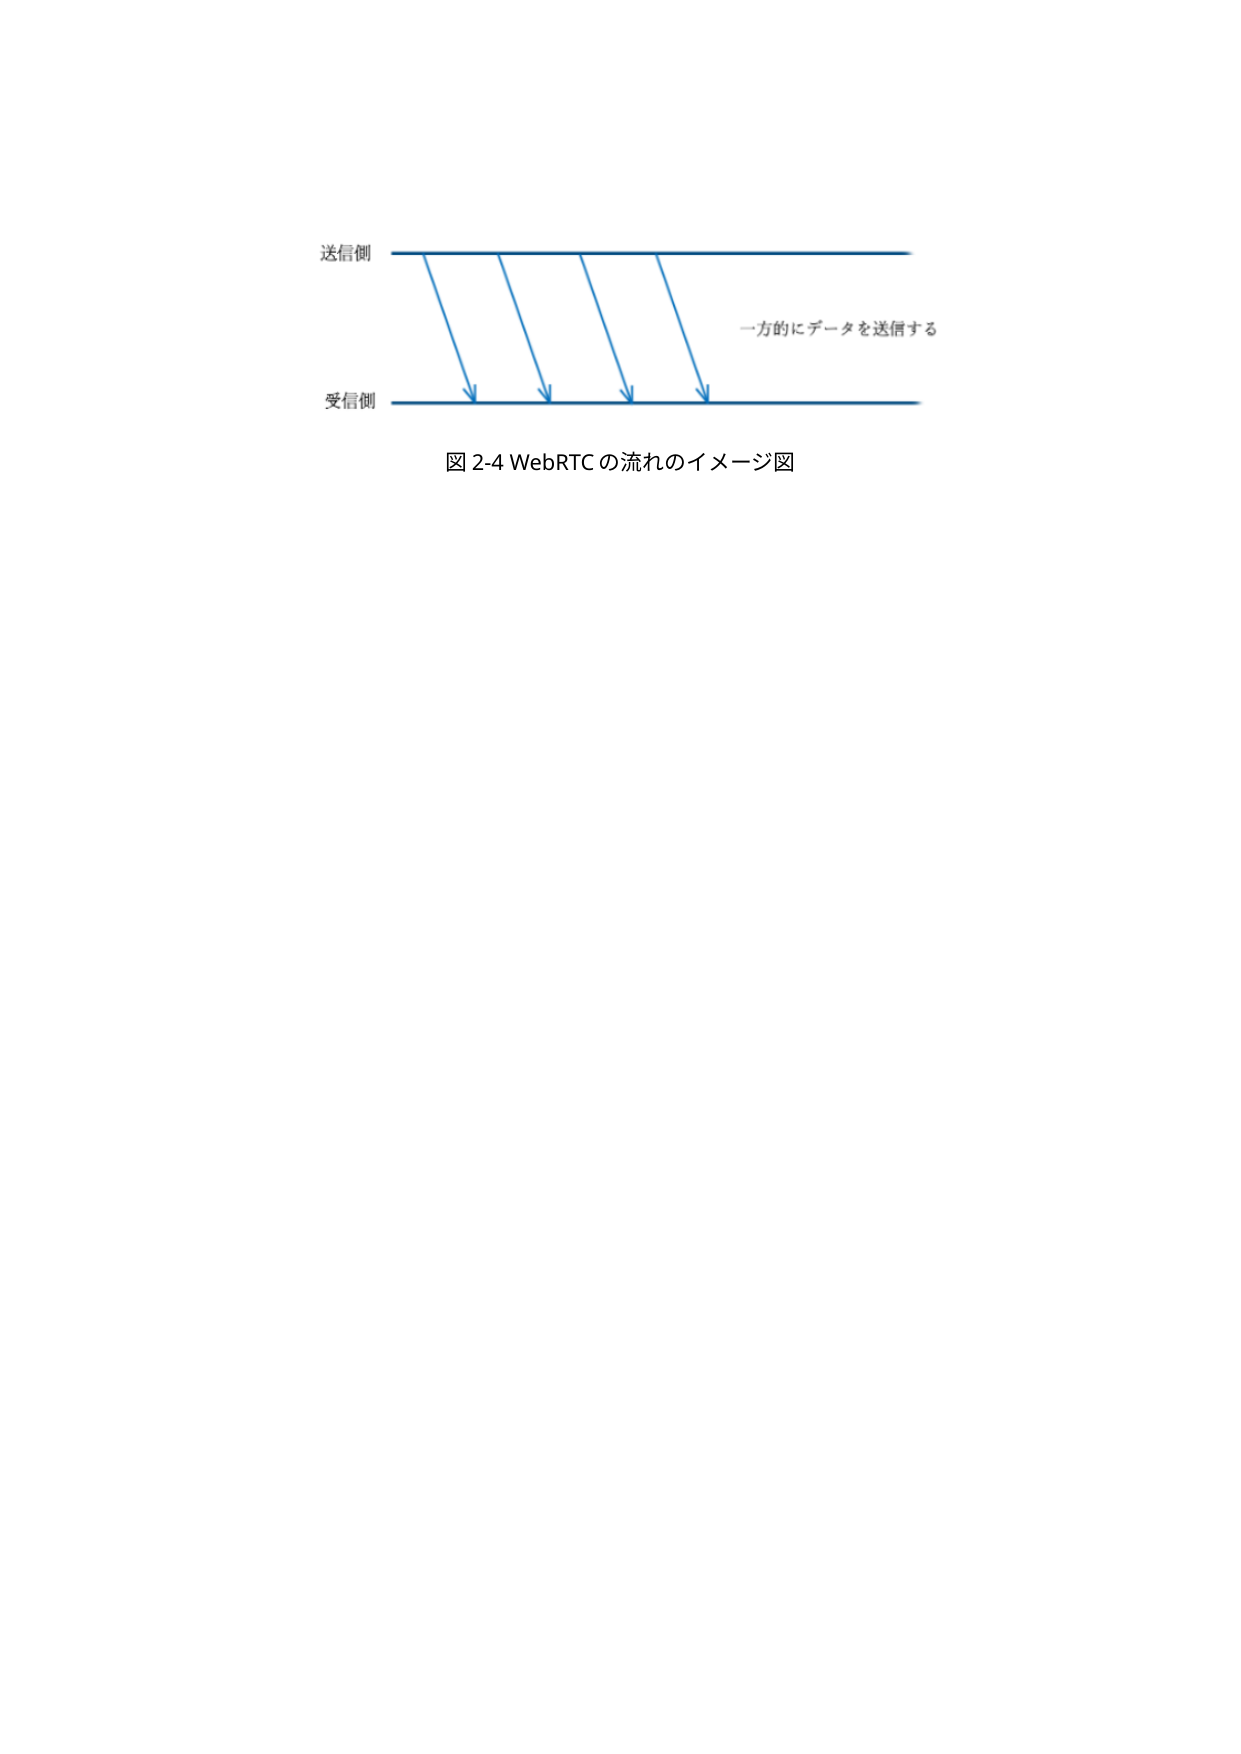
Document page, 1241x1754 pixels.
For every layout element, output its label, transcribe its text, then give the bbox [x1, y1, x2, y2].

picture [275, 216, 965, 439]
text 図2-4 WebRTCの流れのイメージ図 [177, 442, 1063, 479]
